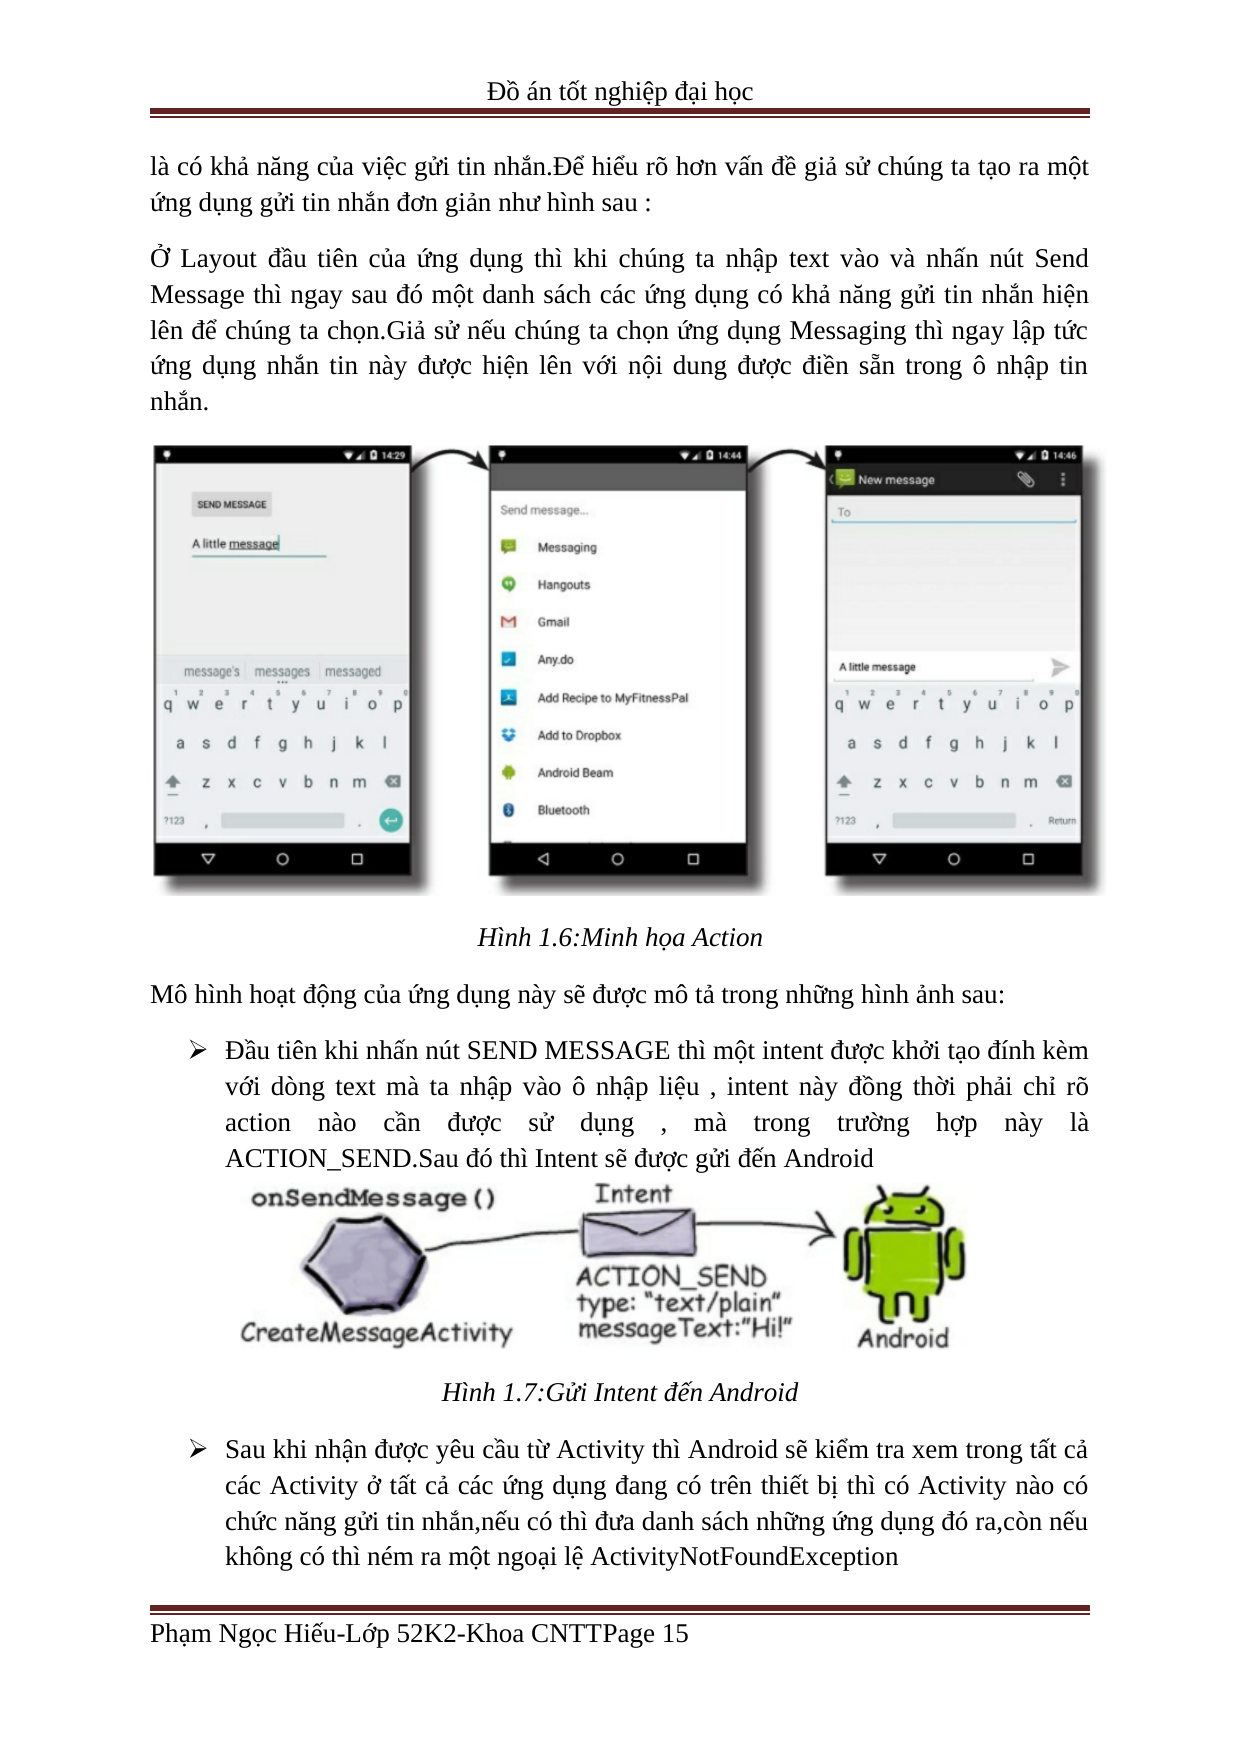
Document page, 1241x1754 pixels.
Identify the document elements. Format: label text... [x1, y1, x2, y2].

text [150, 150, 1090, 217]
text Hình 1.6:Minh họa Action [150, 921, 1090, 952]
picture [150, 441, 1107, 896]
list Đầu tiên khi nhấn nút SEND MESSAGE thì một intent được khởi tạo đính kèm với dòng text mà ta nhập vào ô nhập liệu , intent này đồng thời phải chỉ rõ action nào cần được sử dụng , mà trong trường hợp này là ACTION_SEND.Sau đó thì Intent sẽ được gửi đến Android [187, 1034, 1090, 1173]
text Ở Layout đầu tiên của ứng dụng thì khi chúng ta nhập text vào và nhấn nút Send Message thì ngay sau đó một danh sách các ứng dụng có khả năng gửi tin nhắn hiện lên để chúng ta chọn.Giả sử nếu chúng ta chọn ứng dụng Messaging thì ngay lập tức ứng dụng nhắn tin này được hiện lên với nội dung được điền sẵn trong ô nhập tin nhắn. [150, 242, 1090, 416]
picture [225, 1177, 974, 1351]
text Mô hình hoạt động của ứng dụng này sẽ được mô tả trong những hình ảnh sau: [150, 978, 1090, 1009]
text Hình 1.7:Gửi Intent đến Android [150, 1376, 1090, 1408]
list Sau khi nhận được yêu cầu từ Activity thì Android sẽ kiểm tra xem trong tất cả các Activity ở tất cả các ứng dụng đang có trên thiết bị thì có Activity nào có chức năng gửi tin nhắn,nếu có thì đưa danh sách những ứng dụng đó ra,còn nếu không có thì ném ra một ngoại lệ ActivityNotFoundException [187, 1433, 1090, 1571]
